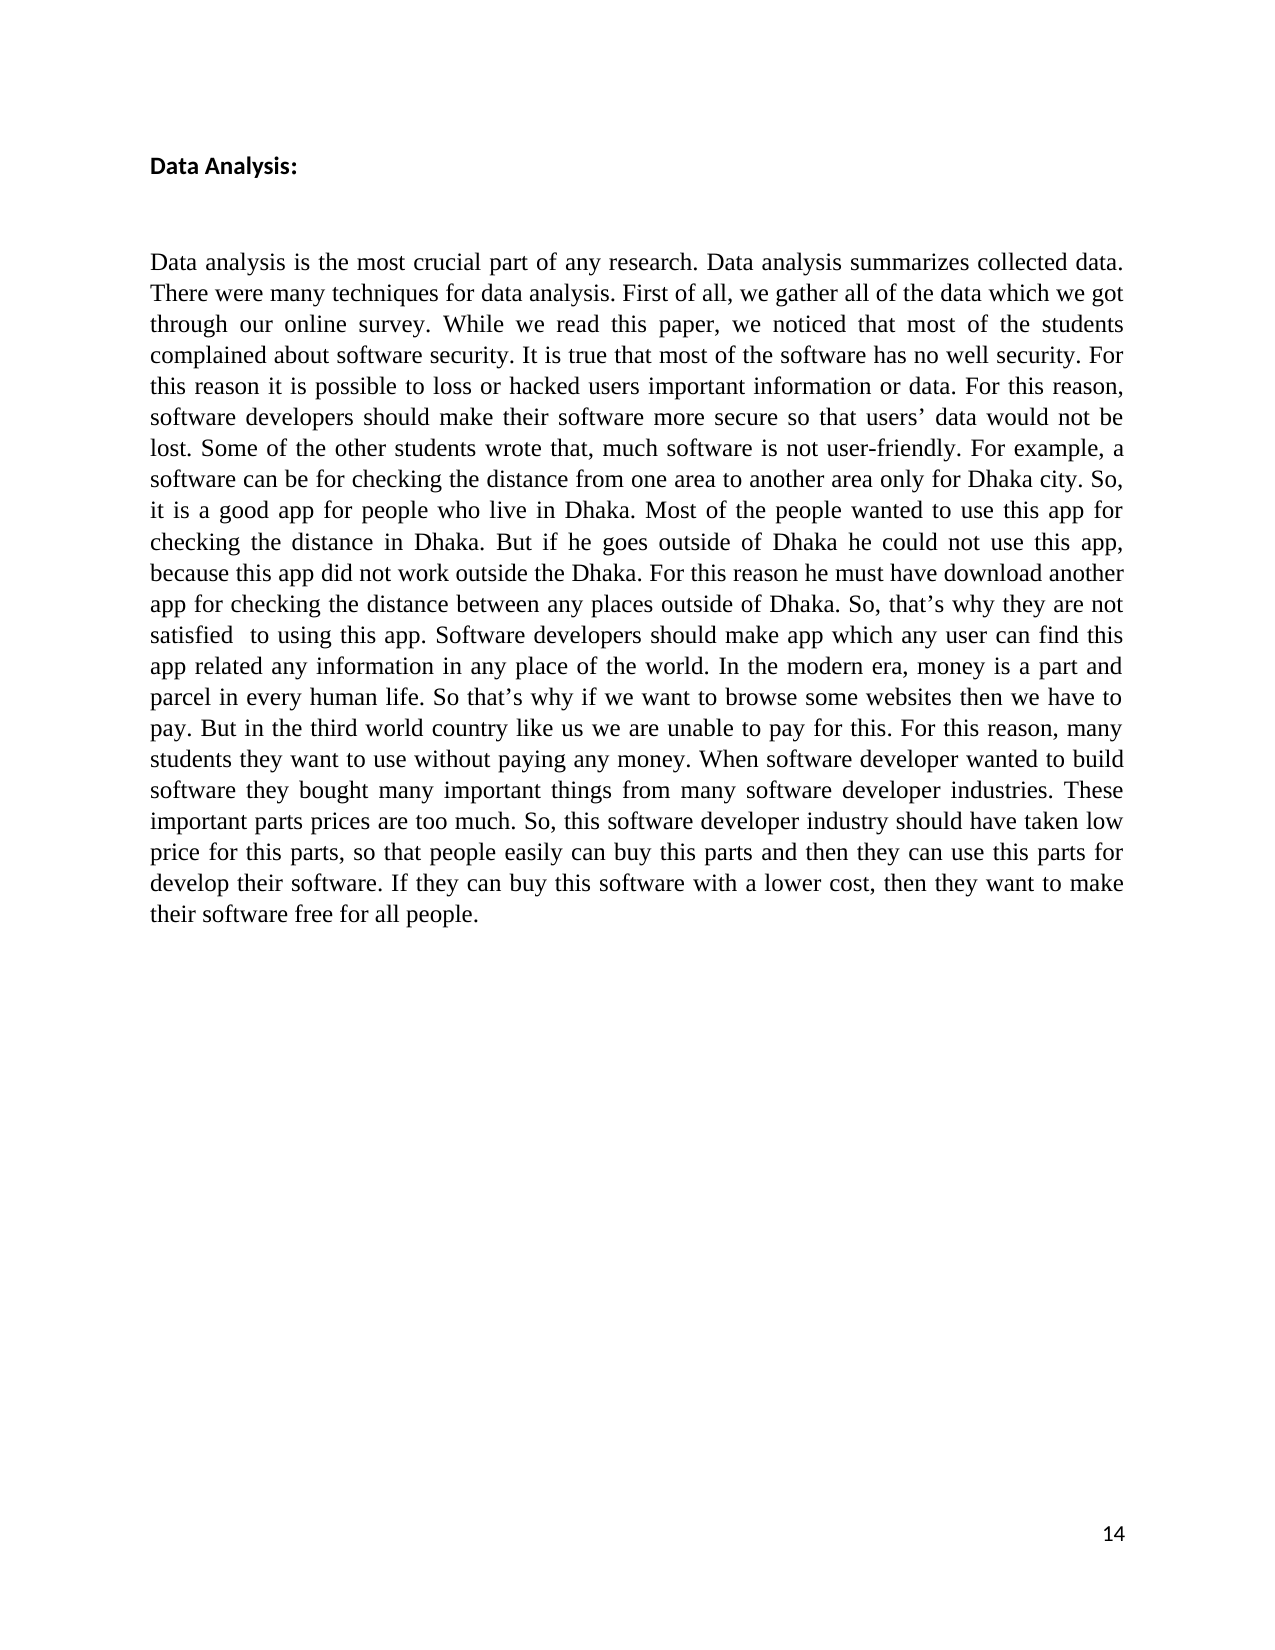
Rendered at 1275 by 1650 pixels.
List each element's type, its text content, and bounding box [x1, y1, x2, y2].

text Data Analysis: [150, 150, 1125, 181]
text Data analysis is the most crucial part of any research. Data analysis summarizes collected data. There were many techniques for data analysis. First of all, we gather all of the data which we got through our online survey. While we read this paper, we noticed that most of the students complained about software security. It is true that most of the software has no well security. For this reason it is possible to loss or hacked users important information or data. For this reason, software developers should make their software more secure so that users’ data would not be lost. Some of the other students wrote that, much software is not user-friendly. For example, a software can be for checking the distance from one area to another area only for Dhaka city. So, it is a good app for people who live in Dhaka. Most of the people wanted to use this app for checking the distance in Dhaka. But if he goes outside of Dhaka he could not use this app, because this app did not work outside the Dhaka. For this reason he must have download another app for checking the distance between any places outside of Dhaka. So, that’s why they are not satisfied to using this app. Software developers should make app which any user can find this app related any information in any place of the world. In the modern era, money is a part and parcel in every human life. So that’s why if we want to browse some websites then we have to pay. But in the third world country like us we are unable to pay for this. For this reason, many students they want to use without paying any money. When software developer wanted to build software they bought many important things from many software developer industries. These important parts prices are too much. So, this software developer industry should have taken low price for this parts, so that people easily can buy this parts and then they can use this parts for develop their software. If they can buy this software with a lower cost, then they want to make their software free for all people. [150, 247, 1125, 928]
